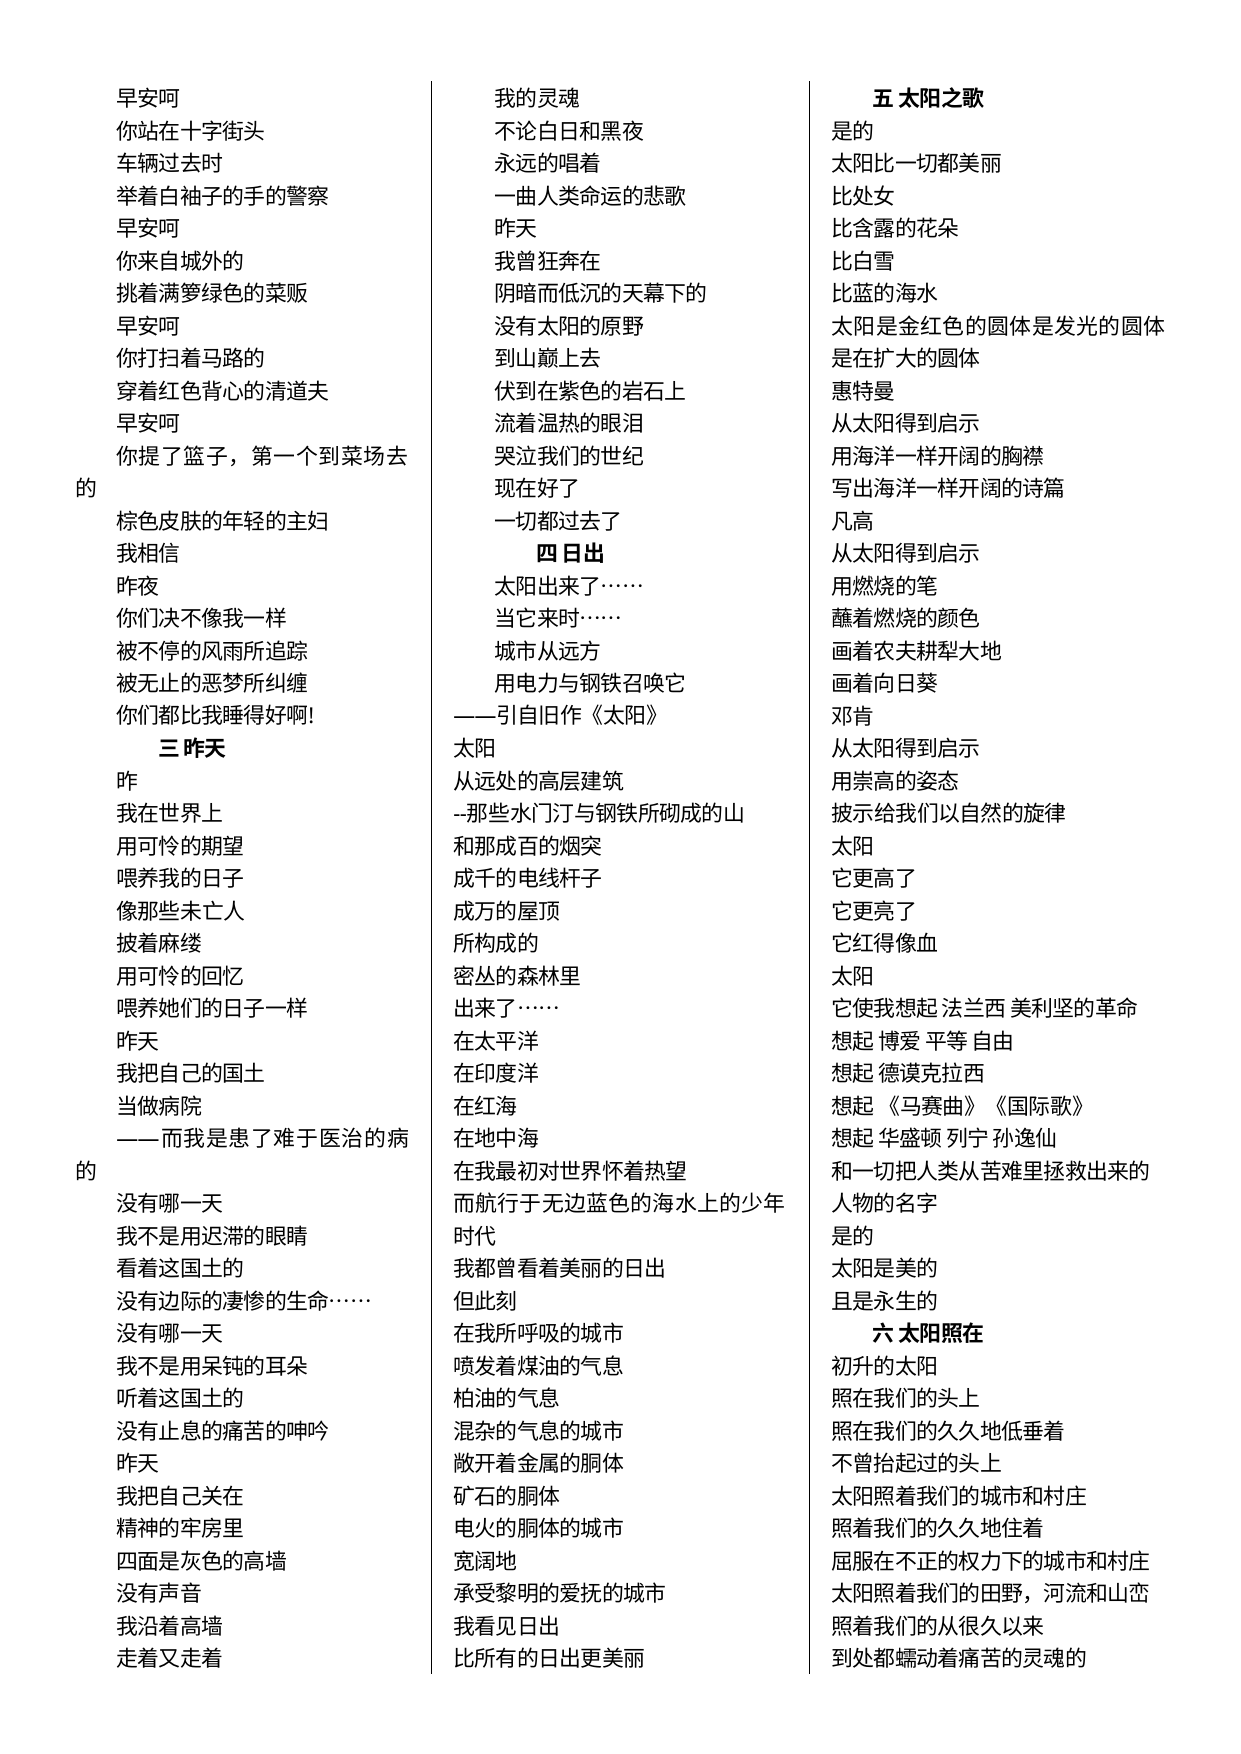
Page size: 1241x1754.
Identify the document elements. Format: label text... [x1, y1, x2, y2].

text 昨天 [75, 1023, 409, 1056]
text 但此刻 [453, 1283, 787, 1316]
text 不论白日和黑夜 [453, 113, 787, 146]
text 我看见日出 [453, 1608, 787, 1641]
text 宽阔地 [453, 1543, 787, 1576]
text 三 昨天 [75, 731, 409, 763]
text 初升的太阳 [831, 1348, 1165, 1381]
text 五 太阳之歌 [831, 81, 1165, 113]
text 在我所呼吸的城市 [453, 1316, 787, 1348]
text 喂养我的日子 [75, 861, 409, 893]
text 且是永生的 [831, 1283, 1165, 1316]
text 现在好了 [453, 471, 787, 503]
text 太阳出来了…… [453, 568, 787, 601]
text 是的 [831, 1218, 1165, 1251]
text 没有边际的凄惨的生命…… [75, 1283, 409, 1316]
text 挑着满箩绿色的菜贩 [75, 276, 409, 308]
text 想起 博爱 平等 自由 [831, 1023, 1165, 1056]
text 当它来时…… [453, 601, 787, 633]
text 它更高了 [831, 861, 1165, 893]
text 太阳 [831, 958, 1165, 991]
text 比白雪 [831, 243, 1165, 276]
text 想起 《马赛曲》《国际歌》 [831, 1088, 1165, 1121]
text 从太阳得到启示 [831, 731, 1165, 763]
text 承受黎明的爱抚的城市 [453, 1576, 787, 1608]
text 你打扫着马路的 [75, 341, 409, 373]
text 流着温热的眼泪 [453, 406, 787, 438]
text 早安呵 [75, 81, 409, 113]
text 举着白袖子的手的警察 [75, 178, 409, 211]
text 用可怜的期望 [75, 828, 409, 861]
text 用电力与钢铁召唤它 [453, 666, 787, 698]
text 阴暗而低沉的天幕下的 [453, 276, 787, 308]
text 你提了篮子，第一个到菜场去的 [75, 438, 409, 503]
text 没有声音 [75, 1576, 409, 1608]
text 走着又走着 [75, 1641, 409, 1673]
text 出来了…… [453, 991, 787, 1023]
text 我不是用迟滞的眼睛 [75, 1218, 409, 1251]
text 你来自城外的 [75, 243, 409, 276]
text 没有止息的痛苦的呻吟 [75, 1413, 409, 1446]
text 喂养她们的日子一样 [75, 991, 409, 1023]
text 柏油的气息 [453, 1381, 787, 1413]
text 穿着红色背心的清道夫 [75, 373, 409, 406]
text 和一切把人类从苦难里拯救出来的 [831, 1153, 1165, 1186]
text 屈服在不正的权力下的城市和村庄 [831, 1543, 1165, 1576]
text 蘸着燃烧的颜色 [831, 601, 1165, 633]
text 太阳照着我们的城市和村庄 [831, 1478, 1165, 1511]
text 六 太阳照在 [831, 1316, 1165, 1348]
text 像那些未亡人 [75, 893, 409, 926]
text 伏到在紫色的岩石上 [453, 373, 787, 406]
text 照在我们的头上 [831, 1381, 1165, 1413]
text 密丛的森林里 [453, 958, 787, 991]
text 写出海洋一样开阔的诗篇 [831, 471, 1165, 503]
text 电火的胴体的城市 [453, 1511, 787, 1543]
text 我相信 [75, 536, 409, 568]
text 昨天 [75, 1446, 409, 1478]
text 车辆过去时 [75, 146, 409, 178]
text 我把自己的国土 [75, 1056, 409, 1088]
text 是的 [831, 113, 1165, 146]
text 想起 德谟克拉西 [831, 1056, 1165, 1088]
text 它红得像血 [831, 926, 1165, 958]
text 它使我想起 法兰西 美利坚的革命 [831, 991, 1165, 1023]
text 照着我们的久久地住着 [831, 1511, 1165, 1543]
text 披着麻缕 [75, 926, 409, 958]
text 早安呵 [75, 406, 409, 438]
text 到处都蠕动着痛苦的灵魂的 [831, 1641, 1165, 1673]
text 我的灵魂 [453, 81, 787, 113]
text 它更亮了 [831, 893, 1165, 926]
text 你们都比我睡得好啊! [75, 698, 409, 731]
text 到山巅上去 [453, 341, 787, 373]
text 没有太阳的原野 [453, 308, 787, 341]
text 我在世界上 [75, 796, 409, 828]
text 邓肯 [831, 698, 1165, 731]
text 画着向日葵 [831, 666, 1165, 698]
text 你站在十字街头 [75, 113, 409, 146]
text 人物的名字 [831, 1186, 1165, 1218]
text 我都曾看着美丽的日出 [453, 1251, 787, 1283]
text 四 日出 [453, 536, 787, 568]
text 太阳 [831, 828, 1165, 861]
text 一曲人类命运的悲歌 [453, 178, 787, 211]
text 昨夜 [75, 568, 409, 601]
text 成万的屋顶 [453, 893, 787, 926]
text 画着农夫耕犁大地 [831, 633, 1165, 666]
text 我曾狂奔在 [453, 243, 787, 276]
text 听着这国土的 [75, 1381, 409, 1413]
text 我沿着高墙 [75, 1608, 409, 1641]
text 太阳 [453, 731, 787, 763]
text 被无止的恶梦所纠缠 [75, 666, 409, 698]
text 一切都过去了 [453, 503, 787, 536]
text 永远的唱着 [453, 146, 787, 178]
text 棕色皮肤的年轻的主妇 [75, 503, 409, 536]
text 而航行于无边蓝色的海水上的少年时代 [453, 1186, 787, 1251]
text 被不停的风雨所追踪 [75, 633, 409, 666]
text 当做病院 [75, 1088, 409, 1121]
text 没有哪一天 [75, 1186, 409, 1218]
text 在地中海 [453, 1121, 787, 1153]
text 用海洋一样开阔的胸襟 [831, 438, 1165, 471]
text 比含露的花朵 [831, 211, 1165, 243]
text 照着我们的从很久以来 [831, 1608, 1165, 1641]
text 混杂的气息的城市 [453, 1413, 787, 1446]
text 昨 [75, 763, 409, 796]
text 和那成百的烟突 [453, 828, 787, 861]
text 城市从远方 [453, 633, 787, 666]
text 在我最初对世界怀着热望 [453, 1153, 787, 1186]
text 你们决不像我一样 [75, 601, 409, 633]
text 从太阳得到启示 [831, 536, 1165, 568]
text 我把自己关在 [75, 1478, 409, 1511]
text 精神的牢房里 [75, 1511, 409, 1543]
text 早安呵 [75, 211, 409, 243]
text 太阳照着我们的田野，河流和山峦 [831, 1576, 1165, 1608]
text 所构成的 [453, 926, 787, 958]
text 太阳比一切都美丽 [831, 146, 1165, 178]
text ——而我是患了难于医治的病的 [75, 1121, 409, 1186]
text 在红海 [453, 1088, 787, 1121]
text 照在我们的久久地低垂着 [831, 1413, 1165, 1446]
text 四面是灰色的高墙 [75, 1543, 409, 1576]
text 想起 华盛顿 列宁 孙逸仙 [831, 1121, 1165, 1153]
text 喷发着煤油的气息 [453, 1348, 787, 1381]
text 比处女 [831, 178, 1165, 211]
text 昨天 [453, 211, 787, 243]
text 披示给我们以自然的旋律 [831, 796, 1165, 828]
text 在印度洋 [453, 1056, 787, 1088]
text 用燃烧的笔 [831, 568, 1165, 601]
text 在太平洋 [453, 1023, 787, 1056]
text ——引自旧作《太阳》 [453, 698, 787, 731]
text 从远处的高层建筑 [453, 763, 787, 796]
text 比所有的日出更美丽 [453, 1641, 787, 1673]
text 从太阳得到启示 [831, 406, 1165, 438]
text 惠特曼 [831, 373, 1165, 406]
text 敞开着金属的胴体 [453, 1446, 787, 1478]
text 太阳是金红色的圆体是发光的圆体是在扩大的圆体 [831, 308, 1165, 373]
text 不曾抬起过的头上 [831, 1446, 1165, 1478]
text 比蓝的海水 [831, 276, 1165, 308]
text 哭泣我们的世纪 [453, 438, 787, 471]
text 成千的电线杆子 [453, 861, 787, 893]
text 我不是用呆钝的耳朵 [75, 1348, 409, 1381]
text 凡高 [831, 503, 1165, 536]
text 用崇高的姿态 [831, 763, 1165, 796]
text --那些水门汀与钢铁所砌成的山 [453, 796, 787, 828]
text 用可怜的回忆 [75, 958, 409, 991]
text 矿石的胴体 [453, 1478, 787, 1511]
text 看着这国土的 [75, 1251, 409, 1283]
text 太阳是美的 [831, 1251, 1165, 1283]
text 早安呵 [75, 308, 409, 341]
text 没有哪一天 [75, 1316, 409, 1348]
